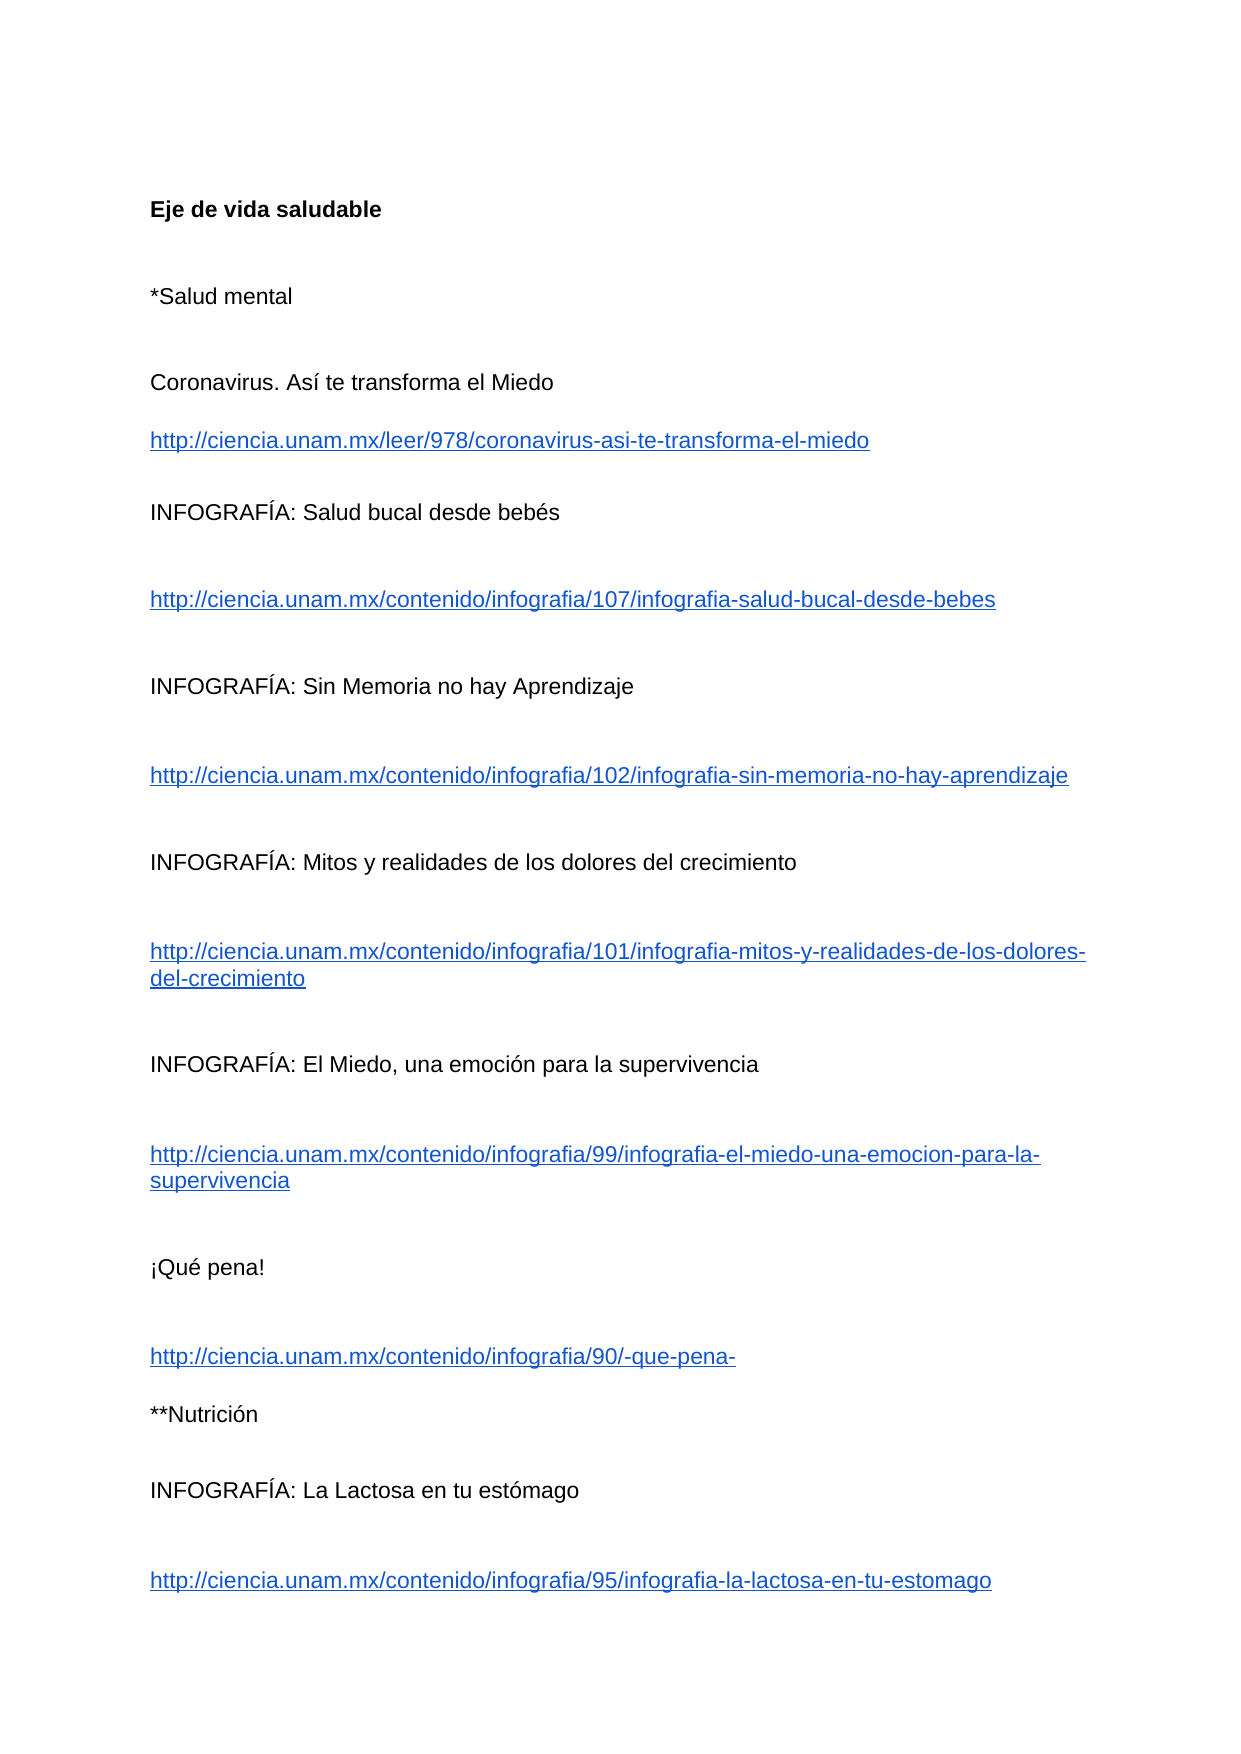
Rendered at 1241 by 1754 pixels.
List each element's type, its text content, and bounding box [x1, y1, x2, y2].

text http://ciencia.unam.mx/contenido/infografia/101/infografia-mitos-y-realidades-de-los-dolores-del-crecimiento [104, 924, 1113, 1006]
text INFOGRAFÍA: Mitos y realidades de los dolores del crecimiento [104, 834, 1113, 890]
text http://ciencia.unam.mx/contenido/infografia/102/infografia-sin-memoria-no-hay-aprendizaje [104, 747, 1113, 803]
text INFOGRAFÍA: La Lactosa en tu estómago [104, 1462, 1113, 1518]
text Coronavirus. Así te transforma el Miedo [104, 355, 1113, 410]
text INFOGRAFÍA: Salud bucal desde bebés [104, 484, 1113, 540]
text Eje de vida saludable [104, 181, 1113, 237]
text http://ciencia.unam.mx/contenido/infografia/107/infografia-salud-bucal-desde-bebes [104, 571, 1113, 627]
text http://ciencia.unam.mx/contenido/infografia/90/-que-pena- [104, 1329, 1113, 1384]
text http://ciencia.unam.mx/contenido/infografia/99/infografia-el-miedo-una-emocion-para-la-supervivencia [104, 1126, 1113, 1208]
text http://ciencia.unam.mx/contenido/infografia/95/infografia-la-lactosa-en-tu-estomago [150, 1567, 1090, 1594]
text http://ciencia.unam.mx/leer/978/coronavirus-asi-te-transforma-el-miedo [150, 427, 1090, 453]
text **Nutrición [150, 1401, 1090, 1427]
text INFOGRAFÍA: Sin Memoria no hay Aprendizaje [104, 658, 1113, 714]
text *Salud mental [104, 268, 1113, 323]
text ¡Qué pena! [104, 1239, 1113, 1295]
text INFOGRAFÍA: El Miedo, una emoción para la supervivencia [104, 1037, 1113, 1092]
